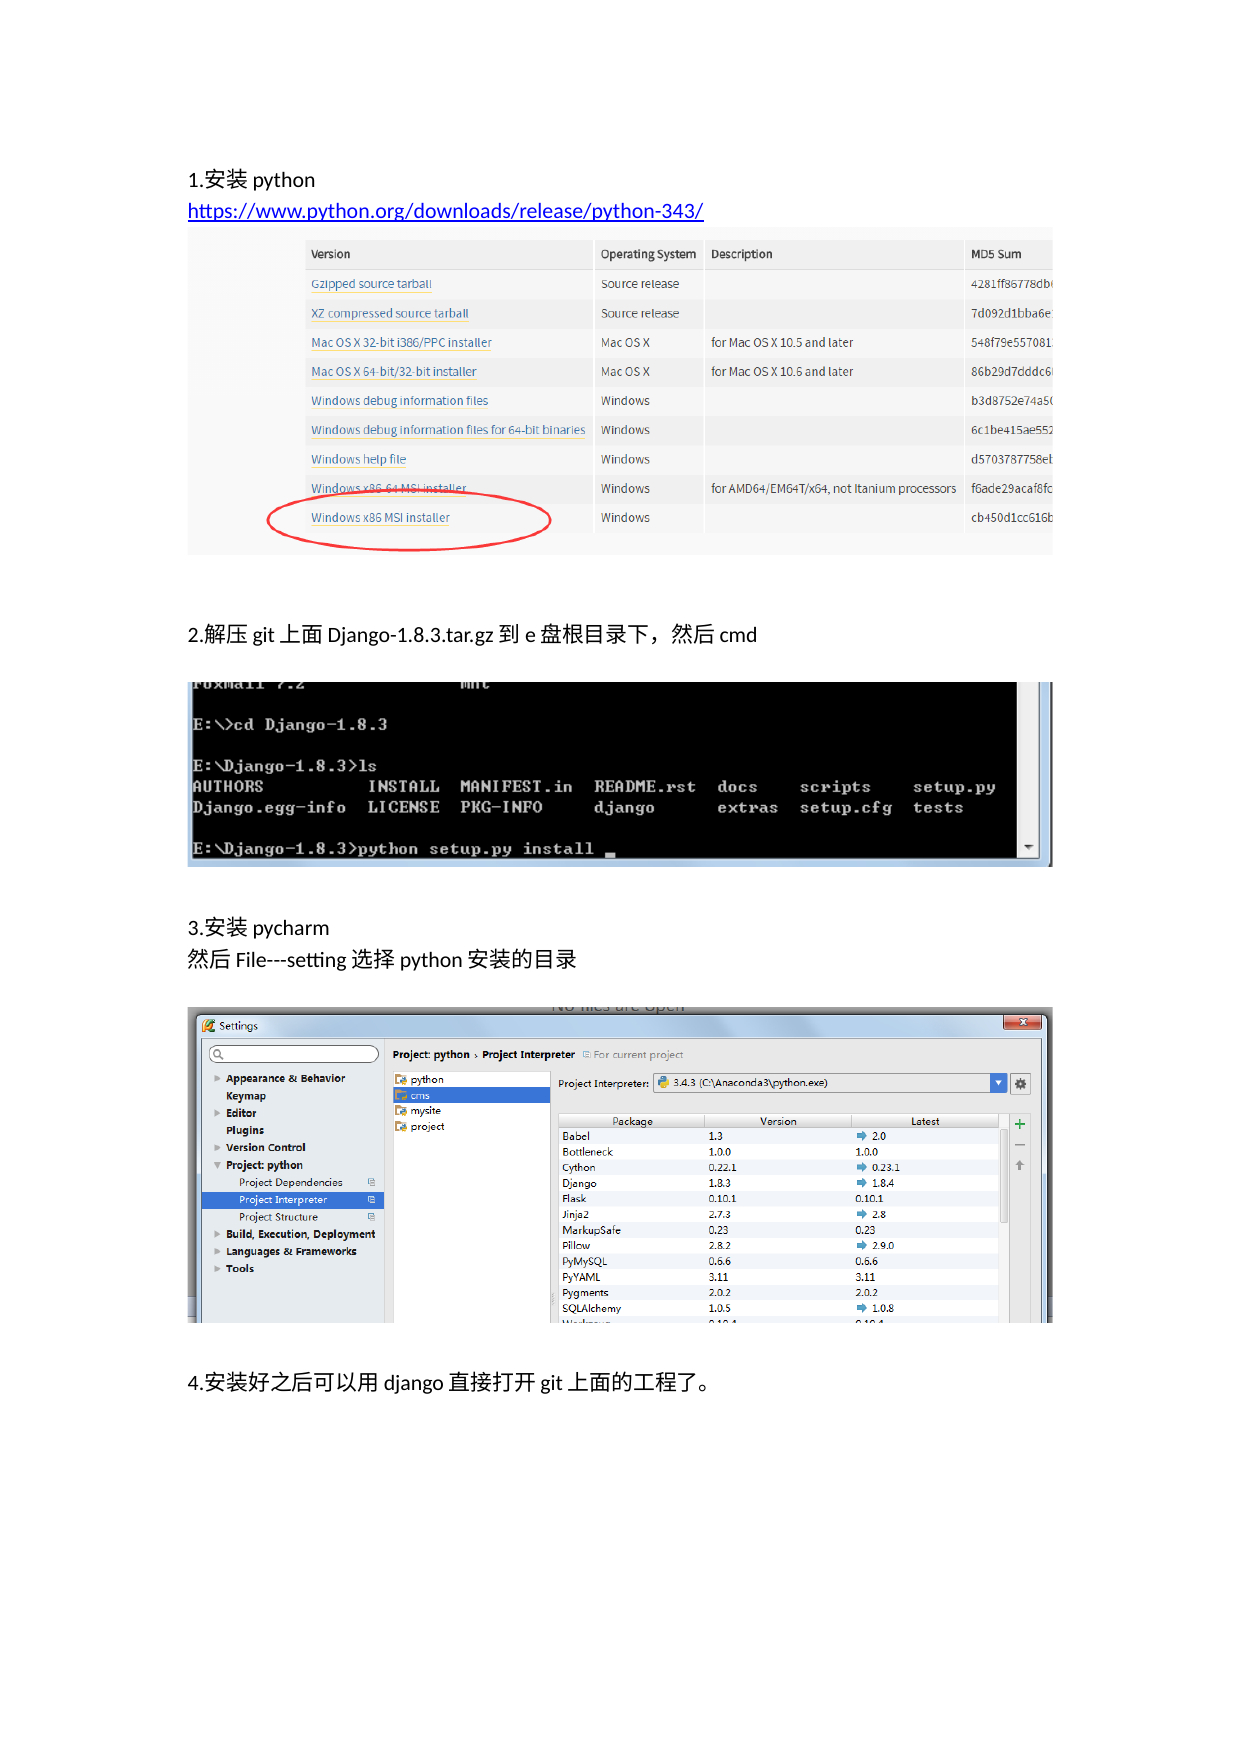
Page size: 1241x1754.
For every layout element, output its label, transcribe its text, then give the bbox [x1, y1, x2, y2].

picture [187, 227, 1053, 555]
text 然后File---setting 选择python安装的目录 [187, 942, 1053, 974]
text 3.安装pycharm [187, 909, 1053, 942]
picture [187, 1007, 1053, 1323]
picture [187, 682, 1053, 867]
text https://www.python.org/downloads/release/python-343/ [187, 194, 1053, 227]
text 1.安装python [187, 162, 1053, 194]
text 2.解压git上面Django-1.8.3.tar.gz 到e盘根目录下，然后cmd [187, 617, 1053, 649]
text 4.安装好之后可以用django直接打开git上面的工程了。 [187, 1364, 1053, 1397]
